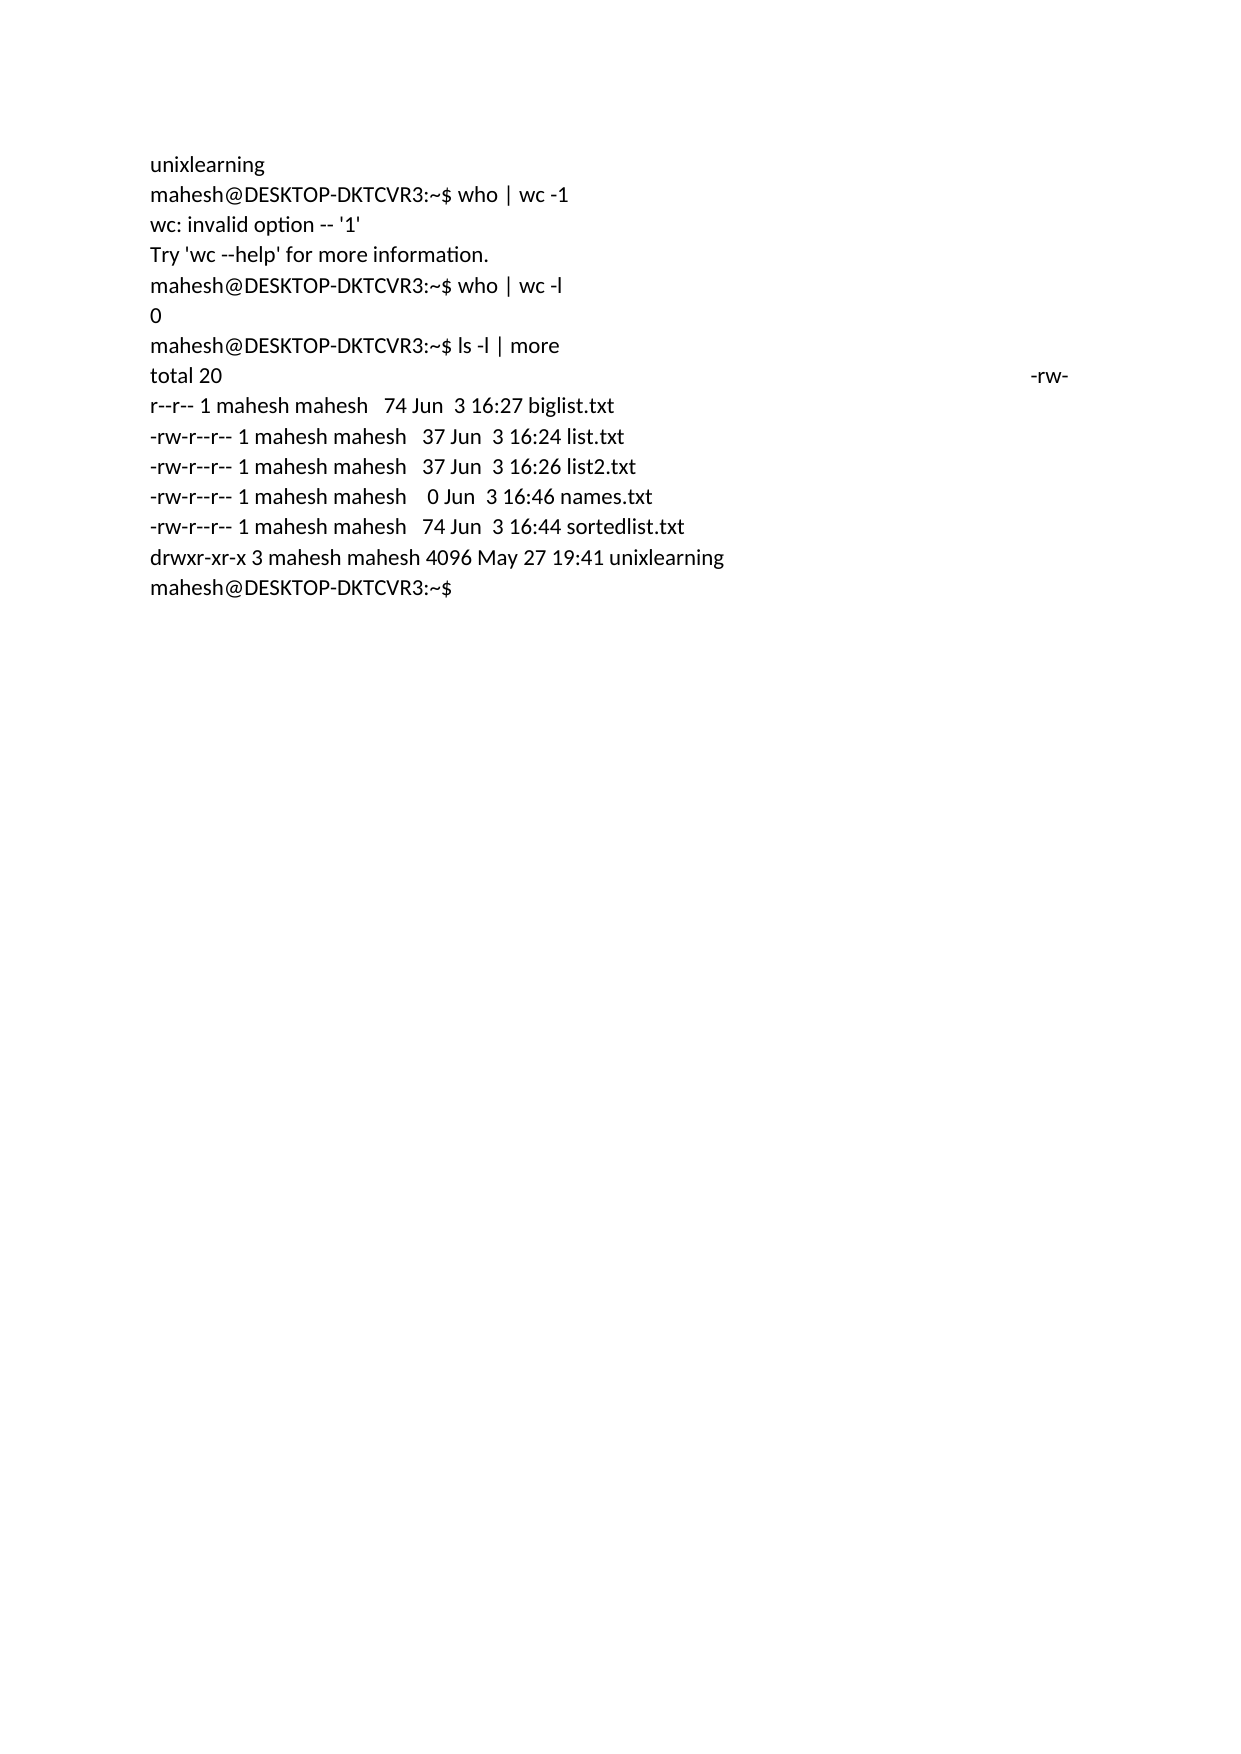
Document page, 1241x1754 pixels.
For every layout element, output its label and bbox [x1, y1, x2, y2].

text [150, 150, 1090, 601]
